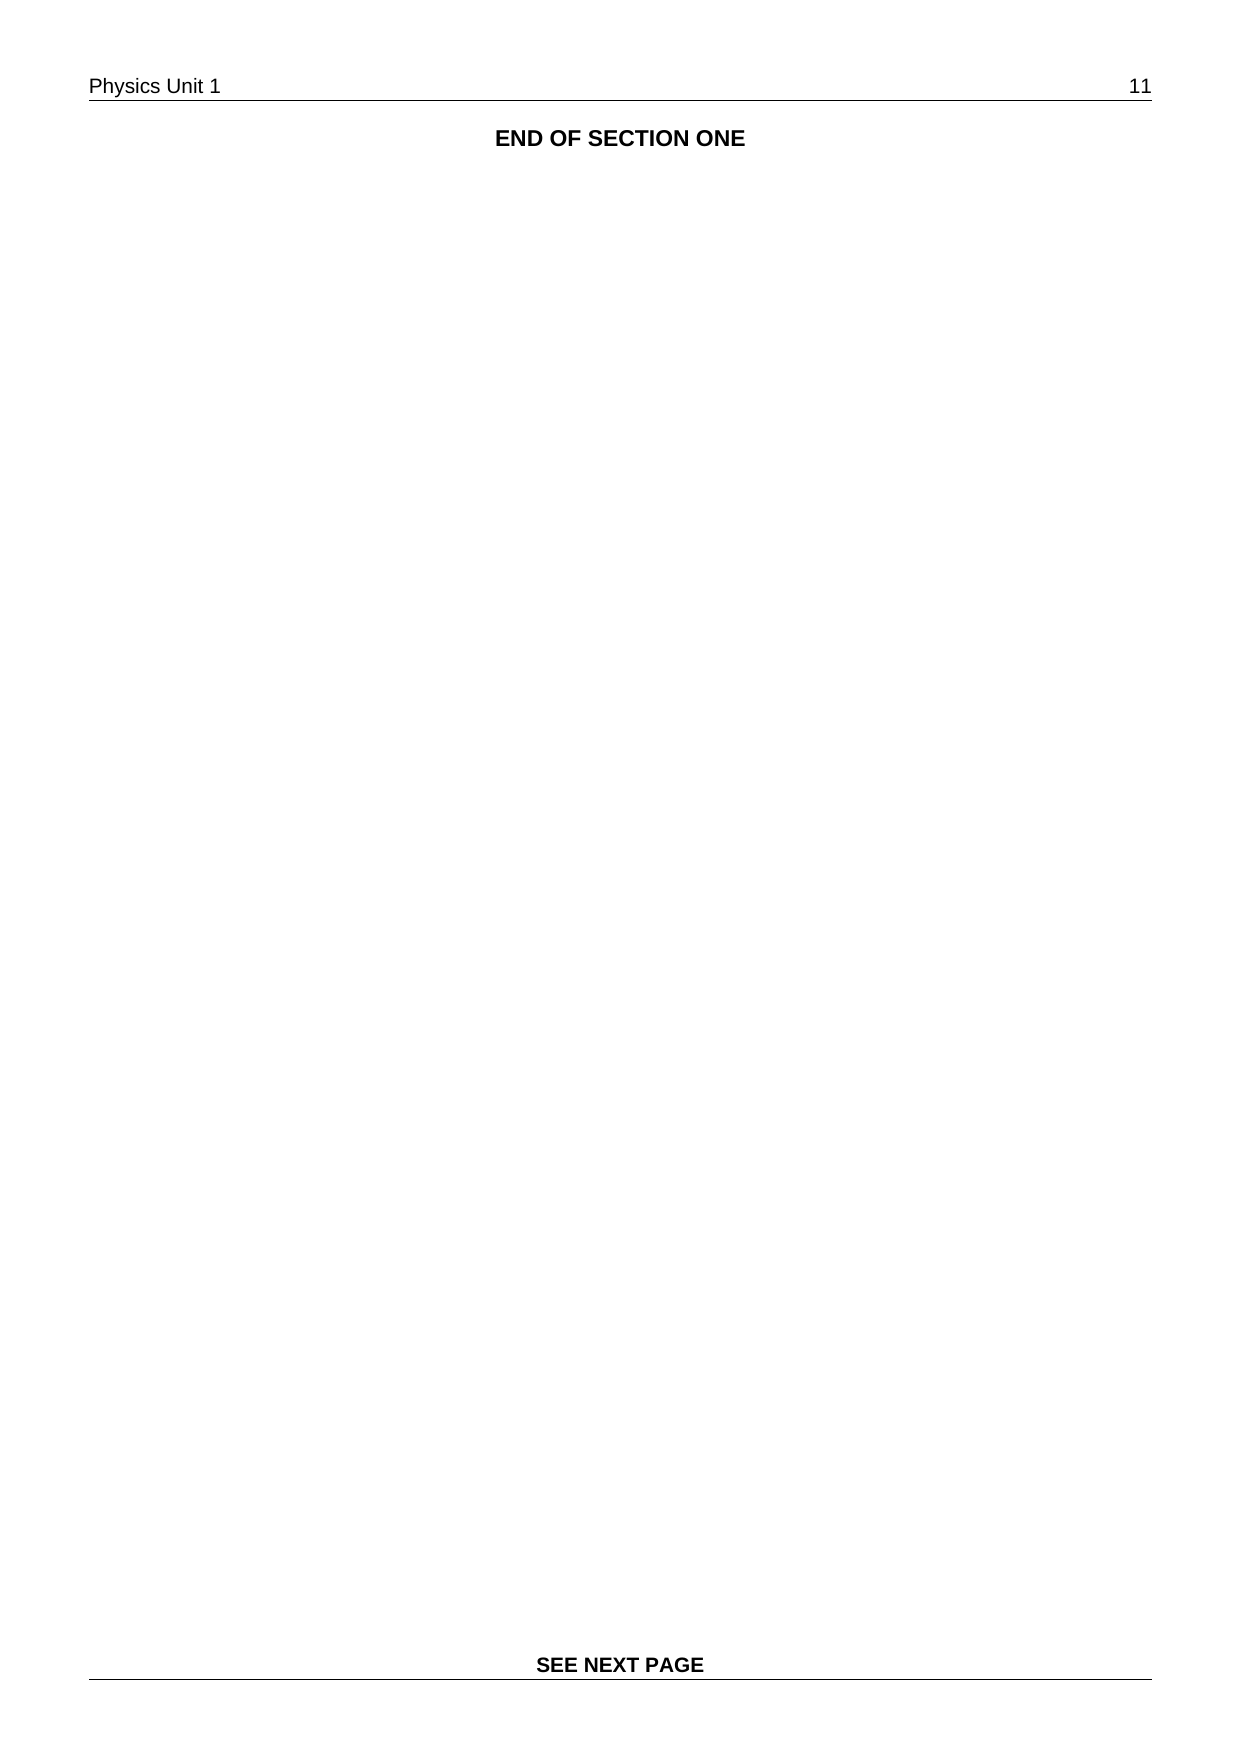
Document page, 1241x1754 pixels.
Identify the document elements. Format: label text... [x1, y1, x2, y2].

text END OF SECTION ONE [89, 125, 1152, 151]
